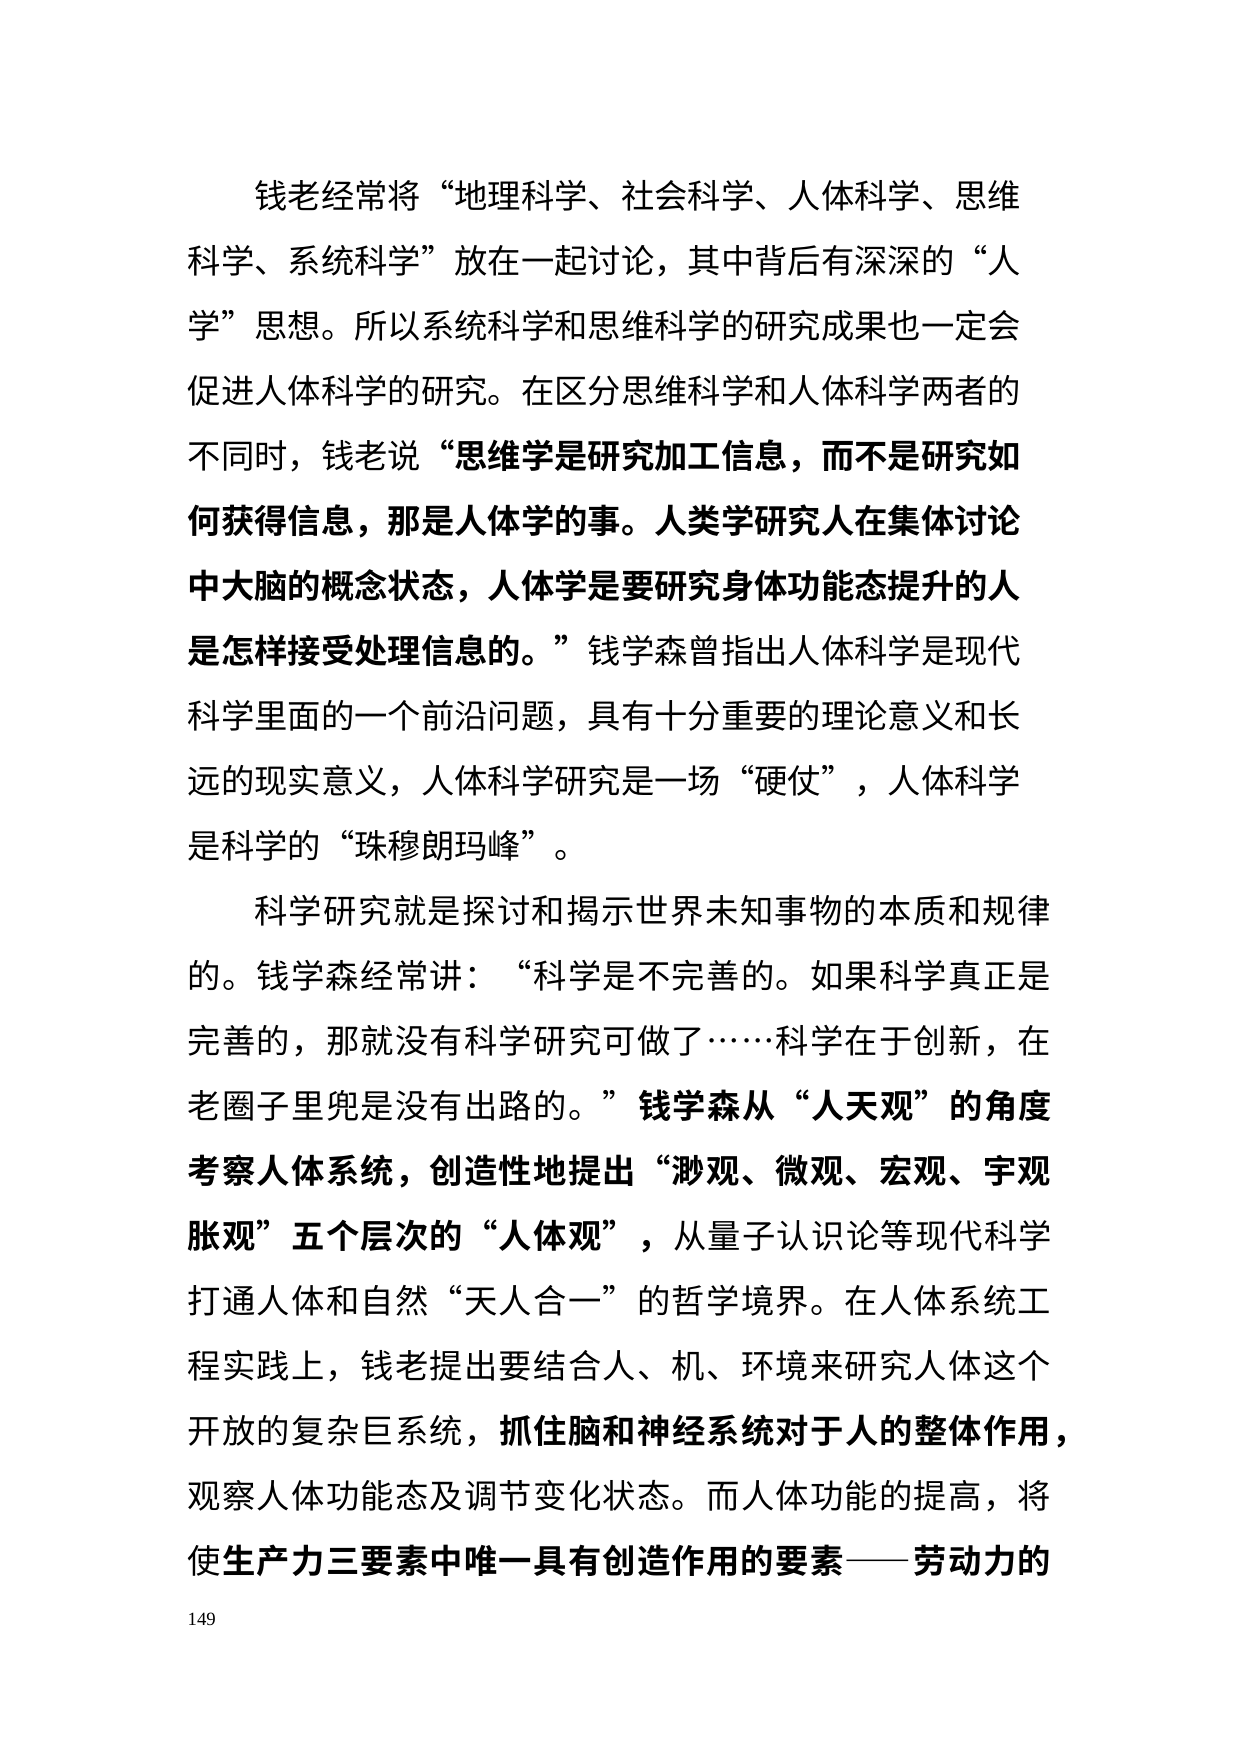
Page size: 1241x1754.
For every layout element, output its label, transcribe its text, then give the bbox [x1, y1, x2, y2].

text 钱老经常将“地理科学、社会科学、人体科学、思维科学、系统科学”放在一起讨论，其中背后有深深的“人学”思想。所以系统科学和思维科学的研究成果也一定会促进人体科学的研究。在区分思维科学和人体科学两者的不同时，钱老说“思维学是研究加工信息，而不是研究如何获得信息，那是人体学的事。人类学研究人在集体讨论中大脑的概念状态，人体学是要研究身体功能态提升的人是怎样接受处理信息的。”钱学森曾指出人体科学是现代科学里面的一个前沿问题，具有十分重要的理论意义和长远的现实意义，人体科学研究是一场“硬仗”，人体科学是科学的“珠穆朗玛峰”。 [187, 162, 1053, 877]
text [187, 877, 1053, 1592]
